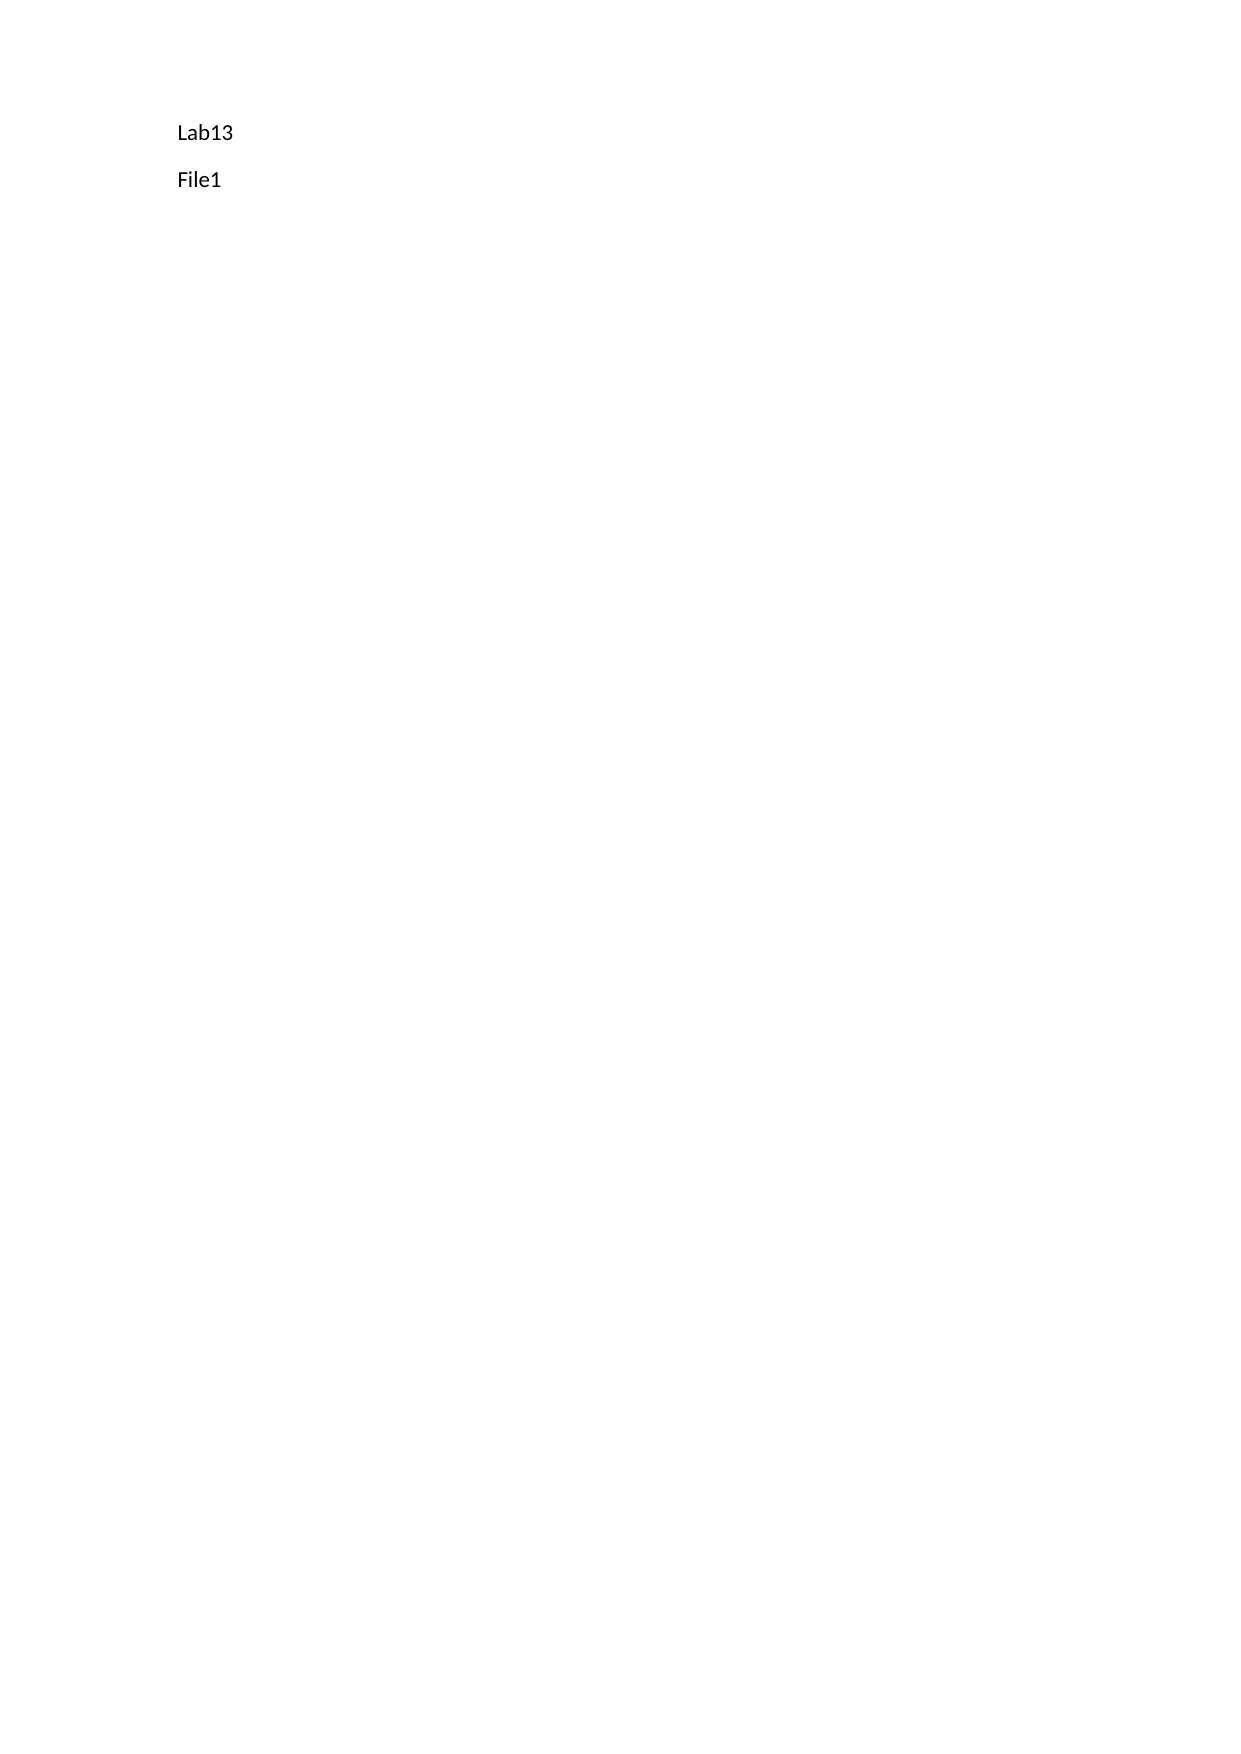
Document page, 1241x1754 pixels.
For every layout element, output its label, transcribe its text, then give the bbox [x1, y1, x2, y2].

text File1 [177, 165, 1152, 193]
text Lab13 [177, 118, 1152, 146]
